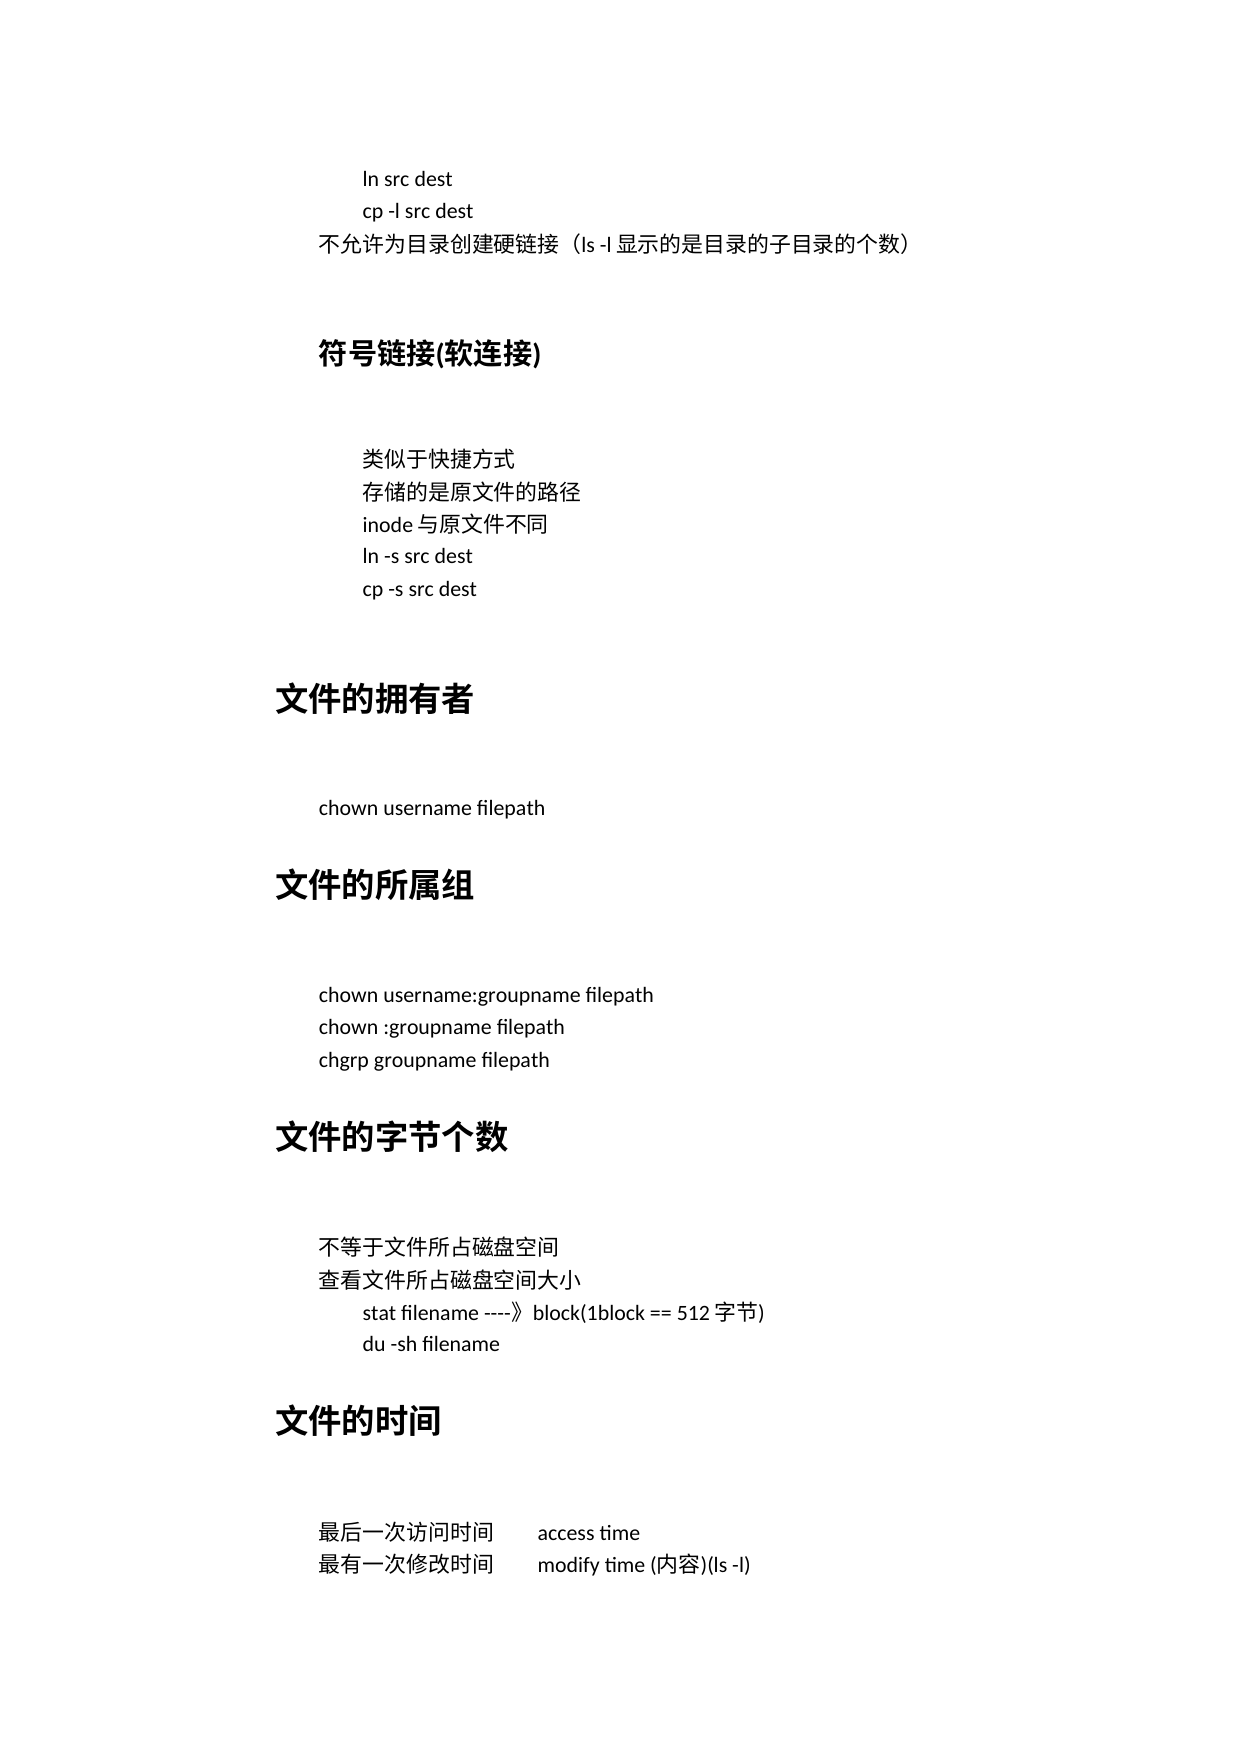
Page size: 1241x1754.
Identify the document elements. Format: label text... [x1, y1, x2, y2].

text chown username:groupname filepath [187, 978, 1053, 1011]
text inode与原文件不同 [187, 507, 1053, 539]
text chown :groupname filepath [187, 1011, 1053, 1043]
text 最后一次访问时间 access time [187, 1514, 1053, 1547]
text chgrp groupname filepath [187, 1043, 1053, 1076]
text stat filename ----》block(1block == 512字节) [187, 1295, 1053, 1327]
text ln src dest [187, 162, 1053, 194]
text chown username filepath [187, 791, 1053, 824]
text cp -s src dest [187, 572, 1053, 604]
subtitle 文件的所属组 [187, 851, 1053, 916]
text du -sh filename [187, 1327, 1053, 1360]
text cp -l src dest [187, 194, 1053, 227]
text 最有一次修改时间 modify time (内容)(ls -l) [187, 1547, 1053, 1579]
text 不允许为目录创建硬链接（ls -l显示的是目录的子目录的个数） [187, 227, 1053, 259]
text 不等于文件所占磁盘空间 [187, 1230, 1053, 1262]
subtitle 文件的时间 [187, 1387, 1053, 1452]
subtitle 文件的拥有者 [187, 664, 1053, 729]
text 查看文件所占磁盘空间大小 [187, 1262, 1053, 1295]
text 类似于快捷方式 [187, 442, 1053, 474]
text ln -s src dest [187, 539, 1053, 572]
text 存储的是原文件的路径 [187, 474, 1053, 507]
subtitle 文件的字节个数 [187, 1103, 1053, 1168]
subtitle 符号链接(软连接) [187, 319, 1053, 384]
